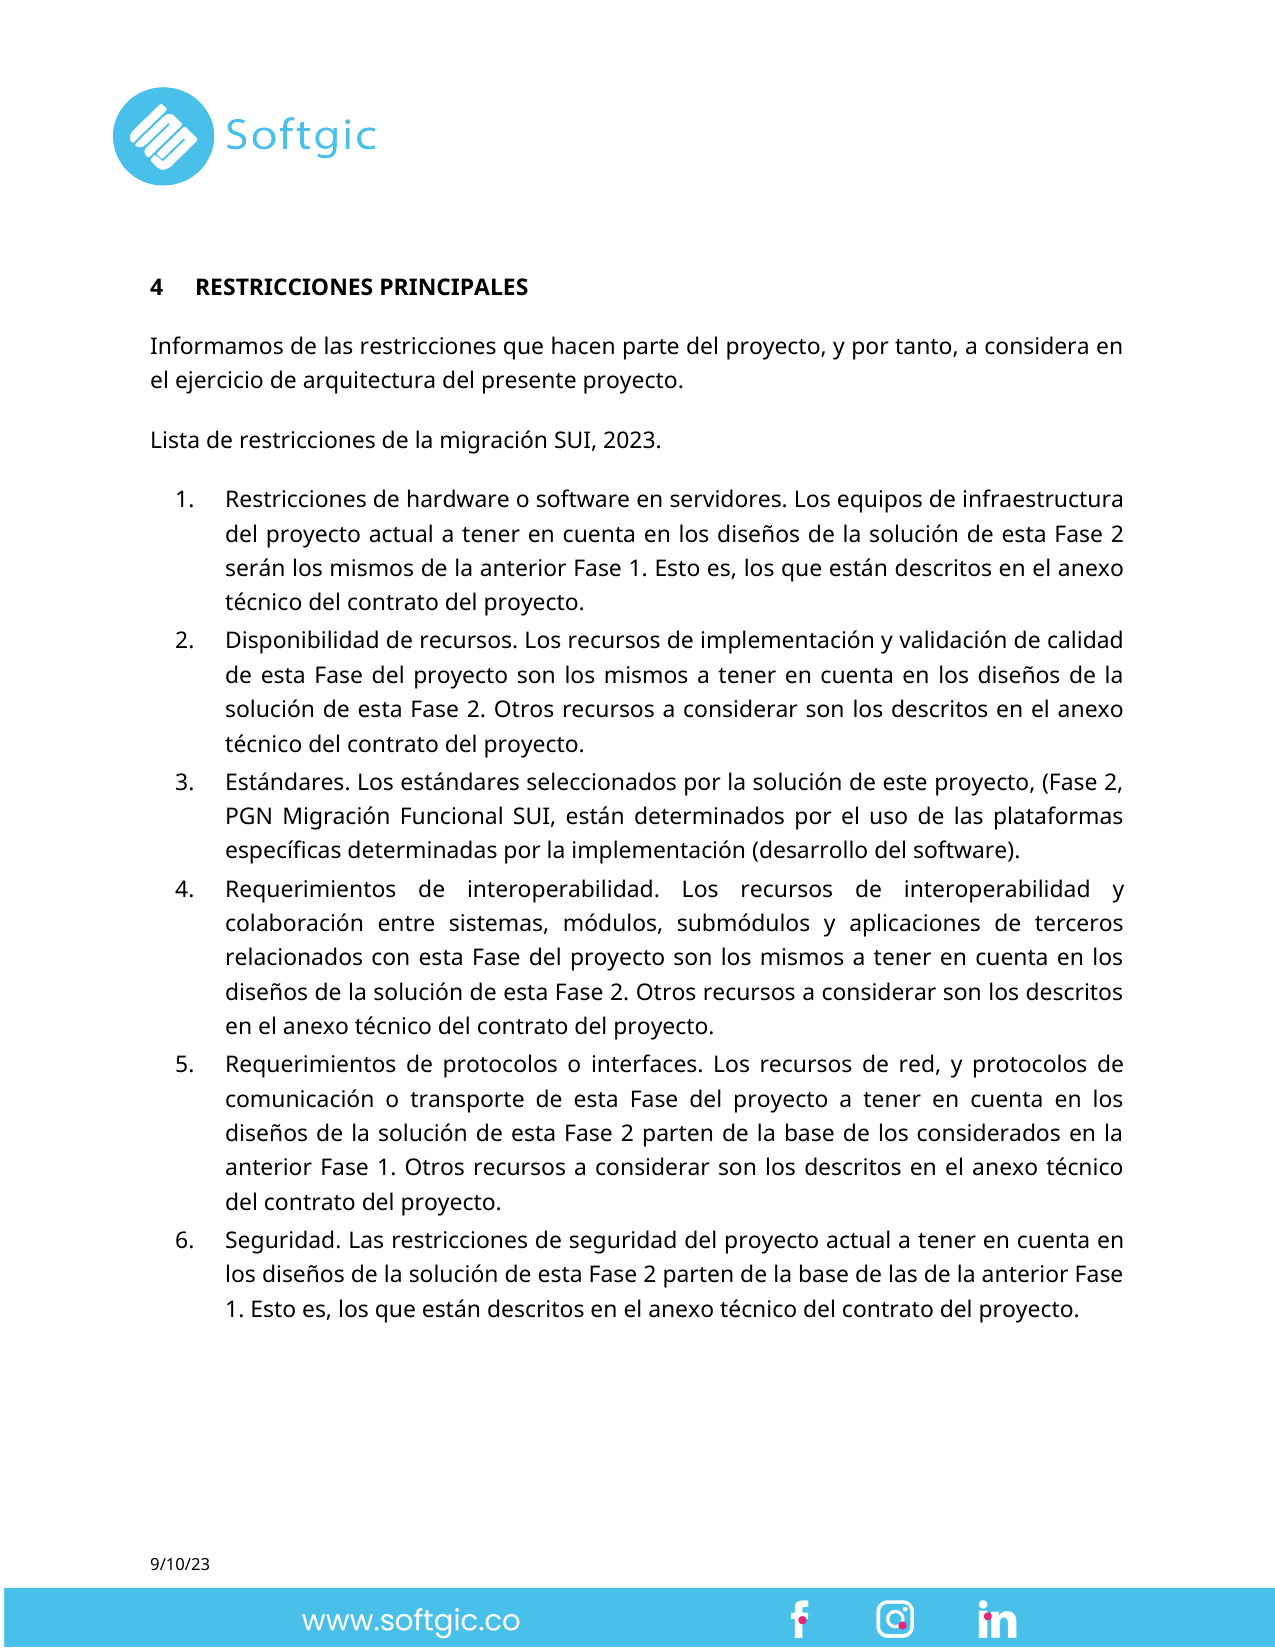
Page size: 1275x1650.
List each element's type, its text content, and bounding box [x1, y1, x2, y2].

text Lista de restricciones de la migración SUI, 2023. [150, 424, 1125, 455]
list Restricciones de hardware o software en servidores. Los equipos de infraestructura del proyecto actual a tener en cuenta en los diseños de la solución de esta Fase 2 serán los mismos de la anterior Fase 1. Esto es, los que están descritos en el anexo técnico del contrato del proyecto. [175, 483, 1125, 618]
text Informamos de las restricciones que hacen parte del proyecto, y por tanto, a considera en el ejercicio de arquitectura del presente proyecto. [150, 330, 1125, 396]
picture [4, 0, 1275, 1647]
list Seguridad. Las restricciones de seguridad del proyecto actual a tener en cuenta en los diseños de la solución de esta Fase 2 parten de la base de las de la anterior Fase 1. Esto es, los que están descritos en el anexo técnico del contrato del proyecto. [175, 1224, 1125, 1324]
list Disponibilidad de recursos. Los recursos de implementación y validación de calidad de esta Fase del proyecto son los mismos a tener en cuenta en los diseños de la solución de esta Fase 2. Otros recursos a considerar son los descritos en el anexo técnico del contrato del proyecto. [175, 624, 1125, 759]
list Requerimientos de interoperabilidad. Los recursos de interoperabilidad y colaboración entre sistemas, módulos, submódulos y aplicaciones de terceros relacionados con esta Fase del proyecto son los mismos a tener en cuenta en los diseños de la solución de esta Fase 2. Otros recursos a considerar son los descritos en el anexo técnico del contrato del proyecto. [175, 873, 1125, 1041]
subtitle Restricciones Principales [150, 271, 1125, 302]
list Requerimientos de protocolos o interfaces. Los recursos de red, y protocolos de comunicación o transporte de esta Fase del proyecto a tener en cuenta en los diseños de la solución de esta Fase 2 parten de la base de los considerados en la anterior Fase 1. Otros recursos a considerar son los descritos en el anexo técnico del contrato del proyecto. [175, 1048, 1125, 1217]
list Estándares. Los estándares seleccionados por la solución de este proyecto, (Fase 2, PGN Migración Funcional SUI, están determinados por el uso de las plataformas específicas determinadas por la implementación (desarrollo del software). [175, 766, 1125, 866]
